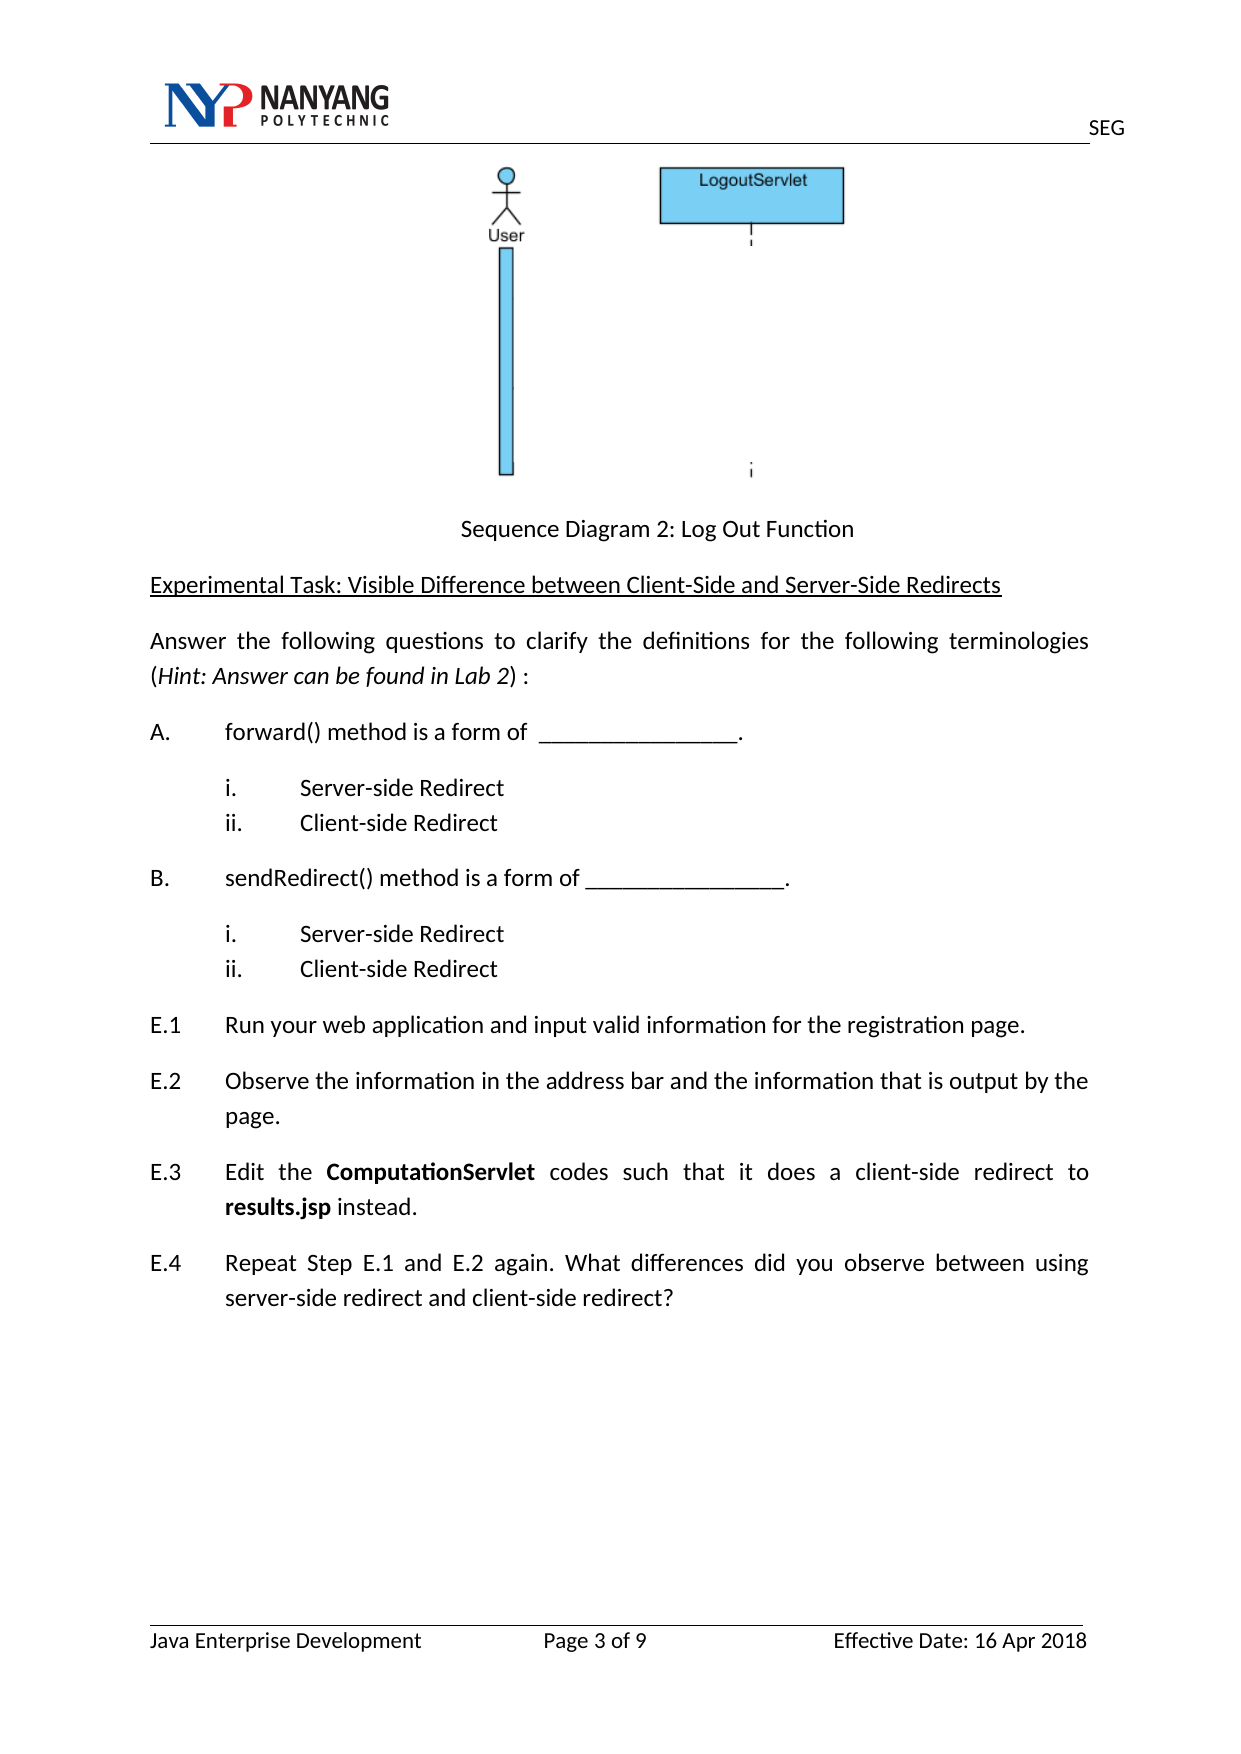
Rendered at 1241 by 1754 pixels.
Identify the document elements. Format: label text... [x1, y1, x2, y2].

text i. Server-side Redirect ii. Client-side Redirect [150, 918, 1090, 984]
picture [150, 74, 403, 136]
text B. sendRedirect() method is a form of ________________. [150, 863, 1090, 893]
picture [461, 150, 854, 489]
text Answer the following questions to clarify the definitions for the following terminologies (Hint: Answer can be found in Lab 2) : [150, 625, 1090, 691]
text E.1 Run your web application and input valid information for the registration page. [150, 1009, 1090, 1040]
text E.3 Edit the ComputationServlet codes such that it does a client-side redirect to results.jsp instead. [150, 1156, 1090, 1221]
text E.2 Observe the information in the address bar and the information that is output by the page. [150, 1065, 1090, 1131]
text Sequence Diagram 2: Log Out Function [225, 513, 1090, 544]
text A. forward() method is a form of ________________. [150, 716, 1090, 746]
text Experimental Task: Visible Difference between Client-Side and Server-Side Redirects [150, 569, 1090, 600]
text E.4 Repeat Step E.1 and E.2 again. What differences did you observe between using server-side redirect and client-side redirect? [150, 1247, 1090, 1312]
text i. Server-side Redirect ii. Client-side Redirect [150, 772, 1090, 837]
